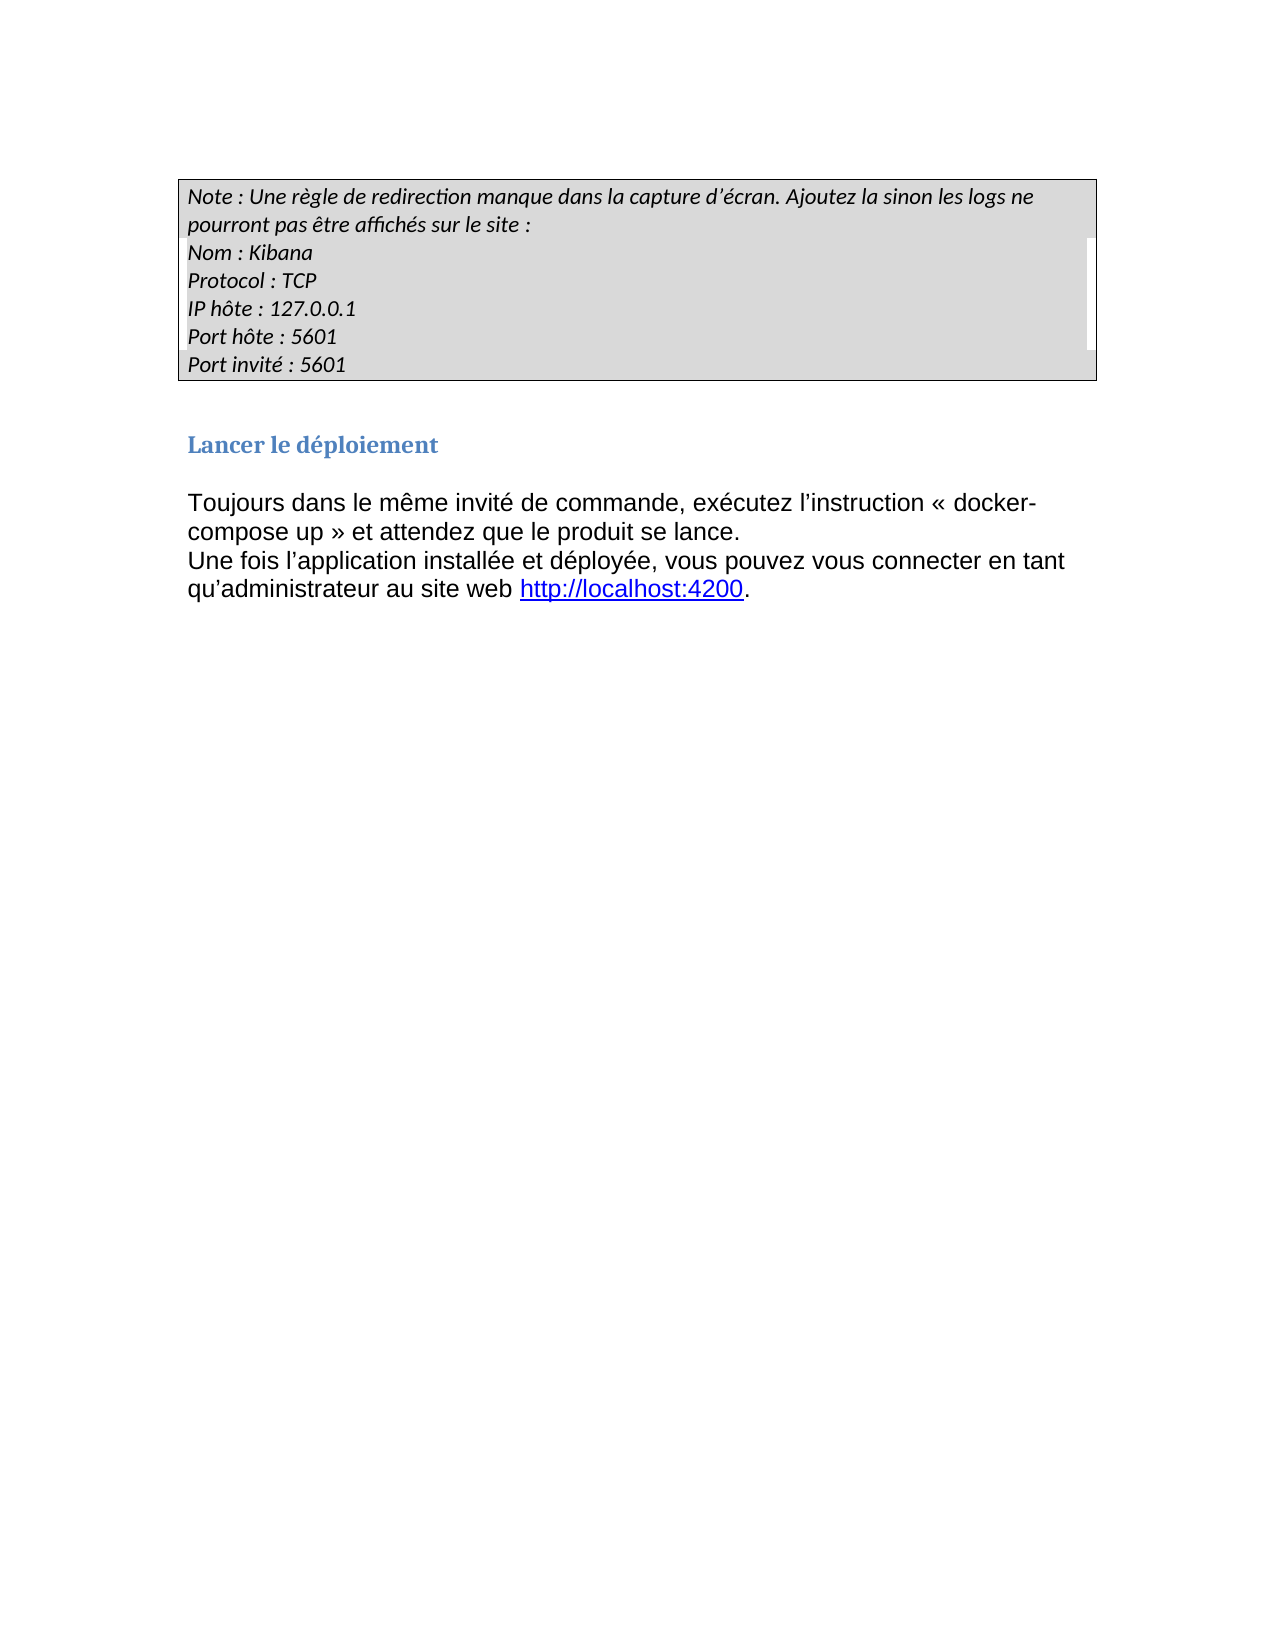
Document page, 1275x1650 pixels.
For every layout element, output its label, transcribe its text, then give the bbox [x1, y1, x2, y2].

text IP hôte : 127.0.0.1 [187, 294, 1087, 322]
subtitle Lancer le déploiement [187, 431, 1087, 459]
text Note : Une règle de redirection manque dans la capture d’écran. Ajoutez la sinon les logs ne pourront pas être affichés sur le site : [179, 180, 1096, 238]
text Nom : Kibana [187, 238, 1087, 266]
text Protocol : TCP [187, 266, 1087, 294]
text Port invité : 5601 [179, 347, 1096, 380]
text Toujours dans le même invité de commande, exécutez l’instruction « docker-compose up » et attendez que le produit se lance. [187, 488, 1087, 546]
text Une fois l’application installée et déployée, vous pouvez vous connecter en tant qu’administrateur au site web http://localhost:4200. [187, 546, 1087, 603]
text Port hôte : 5601 [187, 322, 1087, 347]
